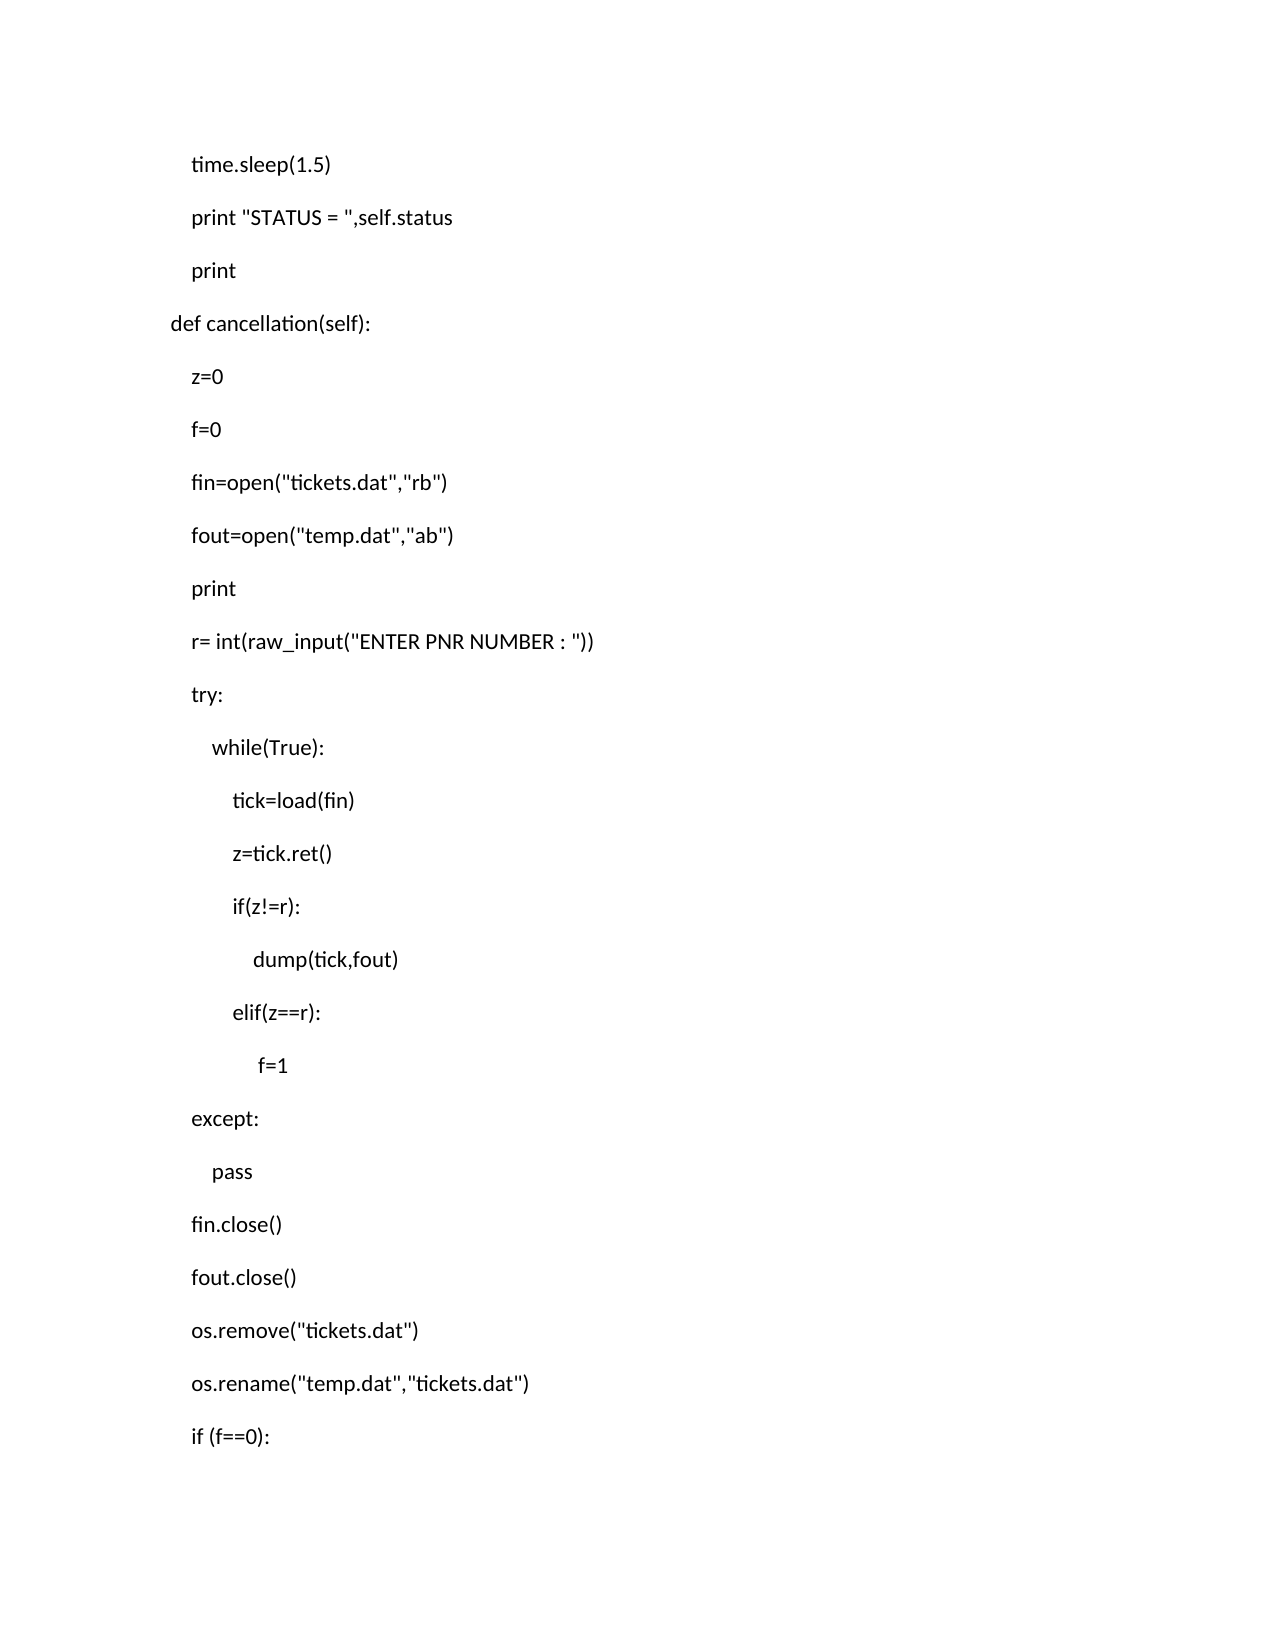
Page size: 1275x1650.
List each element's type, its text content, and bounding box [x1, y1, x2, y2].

text dump(tick,fout) [150, 945, 1125, 973]
text pass [150, 1157, 1125, 1185]
text print [150, 256, 1125, 284]
text except: [150, 1104, 1125, 1132]
text tick=load(fin) [150, 786, 1125, 814]
text if (f==0): [150, 1422, 1125, 1451]
text while(True): [150, 733, 1125, 761]
text fout.close() [150, 1263, 1125, 1291]
text time.sleep(1.5) [150, 150, 1125, 178]
text os.remove("tickets.dat") [150, 1316, 1125, 1344]
text print [150, 574, 1125, 602]
text fout=open("temp.dat","ab") [150, 521, 1125, 549]
text if(z!=r): [150, 892, 1125, 920]
text z=tick.ret() [150, 839, 1125, 867]
text fin=open("tickets.dat","rb") [150, 468, 1125, 496]
text elif(z==r): [150, 998, 1125, 1026]
text def cancellation(self): [150, 309, 1125, 337]
text print "STATUS = ",self.status [150, 203, 1125, 231]
text f=0 [150, 415, 1125, 443]
text os.rename("temp.dat","tickets.dat") [150, 1369, 1125, 1397]
text z=0 [150, 362, 1125, 390]
text f=1 [150, 1051, 1125, 1079]
text try: [150, 680, 1125, 708]
text r= int(raw_input("ENTER PNR NUMBER : ")) [150, 627, 1125, 655]
text fin.close() [150, 1210, 1125, 1238]
